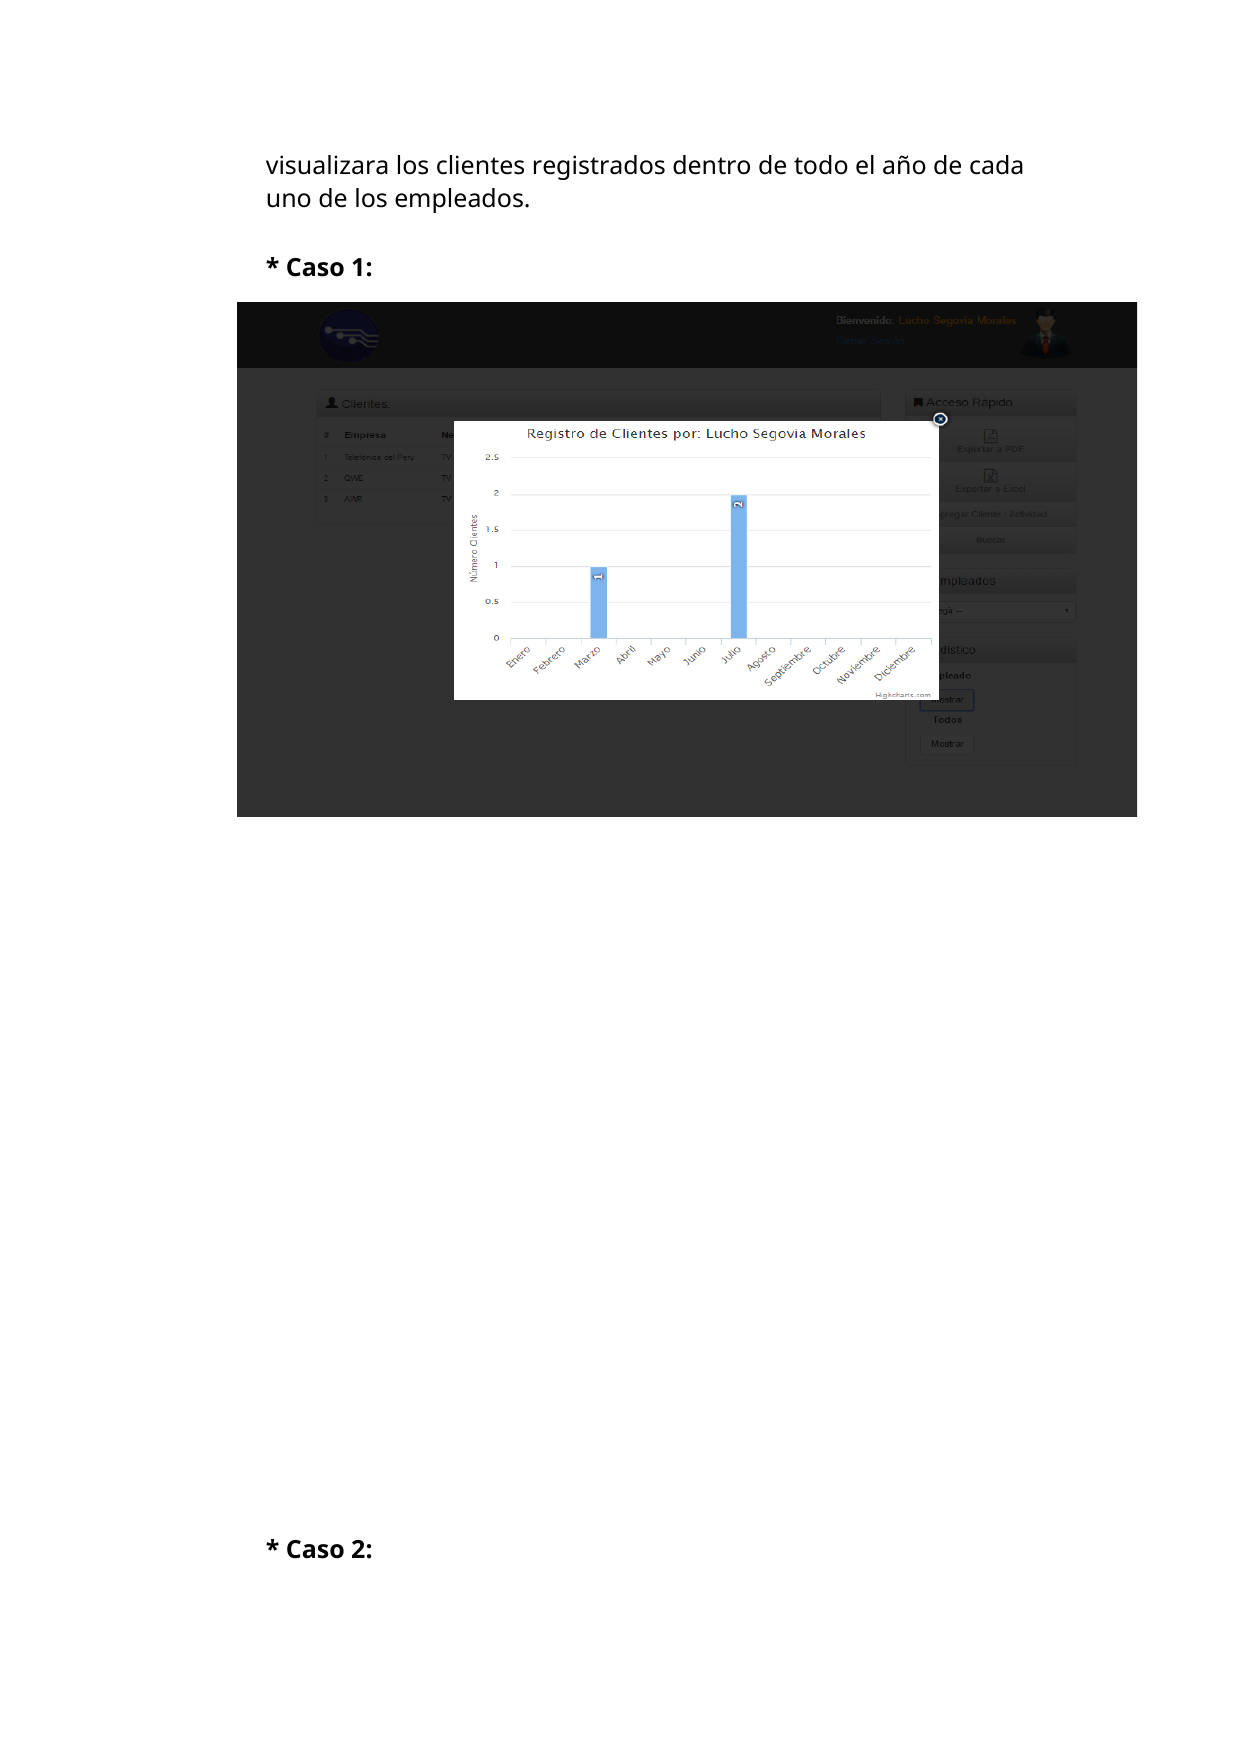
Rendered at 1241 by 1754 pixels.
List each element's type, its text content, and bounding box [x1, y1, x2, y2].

picture [237, 302, 1138, 817]
text * Caso 1: [266, 249, 1063, 283]
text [266, 148, 1063, 215]
text * Caso 2: [266, 1532, 1063, 1565]
